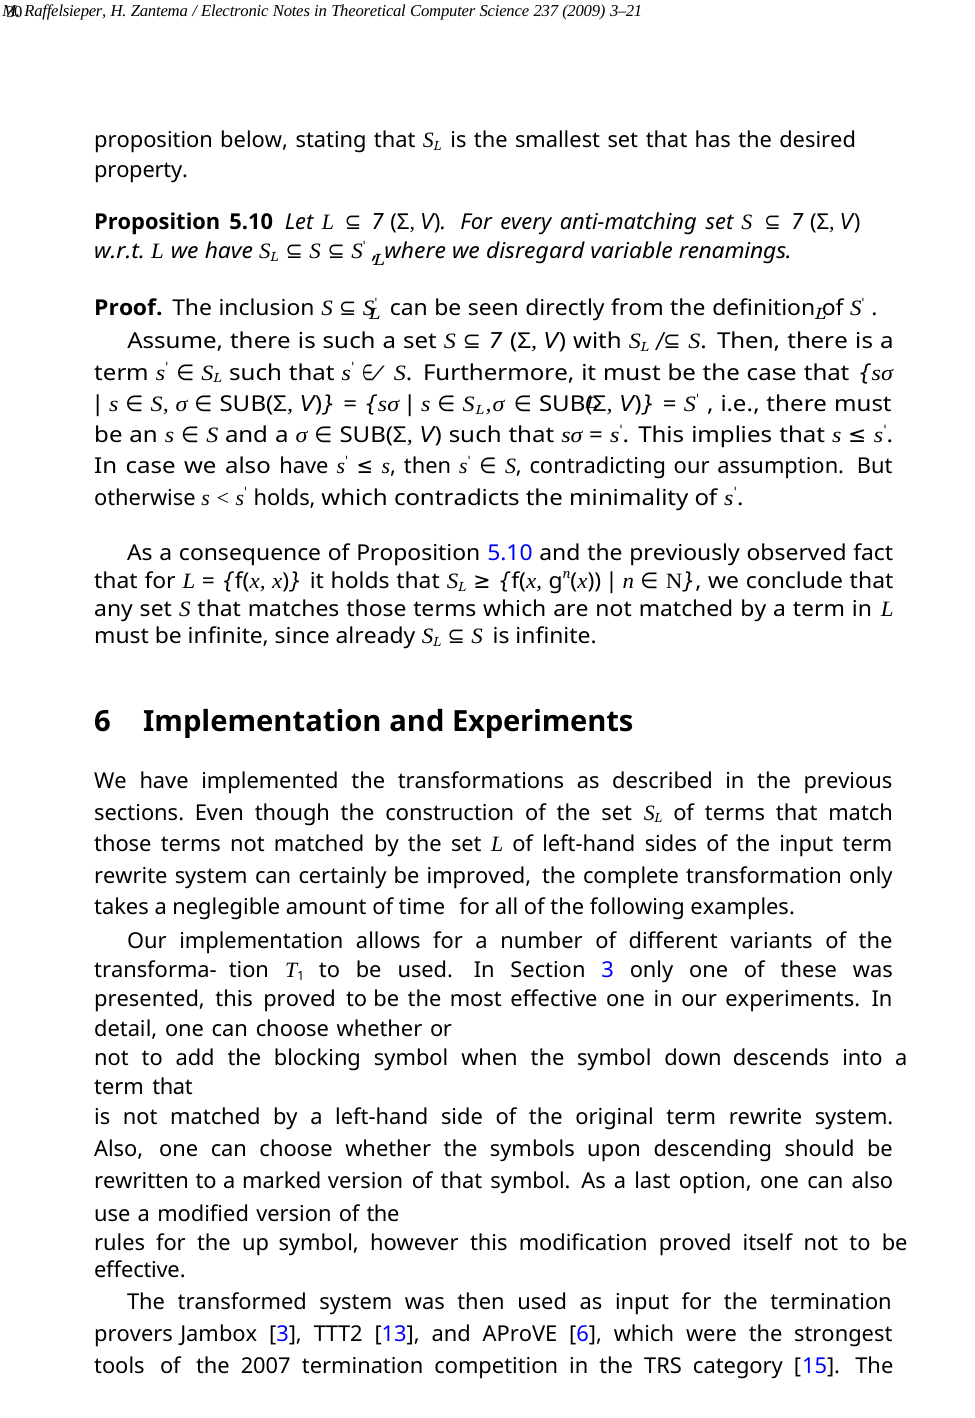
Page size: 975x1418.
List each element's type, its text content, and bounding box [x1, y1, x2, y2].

text rules for the up symbol, however this modification proved itself not to be effective. [94, 1229, 908, 1283]
text proposition below, stating that SL is the smallest set that has the desired property. [94, 124, 908, 184]
text Proof. The inclusion S ⊆ S' can be seen directly from the definition of S' . [94, 292, 908, 322]
text As a consequence of Proposition 5.10 and the previously observed fact that for L = {f(x, x)} it holds that SL ≥ {f(x, gn(x)) | n ∈ N}, we conclude that any set S that matches those terms which are not matched by a term in L must be infinite, since already SL ⊆ S is infinite. [94, 539, 893, 649]
text not to add the blocking symbol when the symbol down descends into a term that [94, 1042, 908, 1100]
text w.r.t. L we have SL ⊆ S ⊆ S' , where we disregard variable renamings. [94, 235, 908, 265]
text We have implemented the transformations as described in the previous sections. Even though the construction of the set SL of terms that match those terms not matched by the set L of left-hand sides of the input term rewrite system can certainly be improved, the complete transformation only takes a neglegible amount of time for all of the following examples. [94, 765, 893, 921]
subtitle Implementation and Experiments [94, 701, 908, 740]
text Assume, there is such a set S ⊆ 7 (Σ, V) with SL /⊆ S. Then, there is a term s' ∈ SL such that s' ∈/ S. Furthermore, it must be the case that {sσ | s ∈ S, σ ∈ SUB(Σ, V)} = {sσ | s ∈ SL,σ ∈ SUB(Σ, V)} = S' , i.e., there must be an s ∈ S and a σ ∈ SUB(Σ, V) such that sσ = s'. This implies that s ≤ s'. In case we also have s' ≤ s, then s' ∈ S, contradicting our assumption. But otherwise s < s' holds, which contradicts the minimality of s'. [94, 325, 893, 511]
text Proposition 5.10 Let L ⊆ 7 (Σ, V). For every anti-matching set S ⊆ 7 (Σ, V) [94, 206, 908, 235]
text is not matched by a left-hand side of the original term rewrite system. Also, one can choose whether the symbols upon descending should be rewritten to a marked version of that symbol. As a last option, one can also use a modified version of the [94, 1101, 893, 1227]
text Our implementation allows for a number of different variants of the transforma- tion T1 to be used. In Section 3 only one of these was presented, this proved to be the most effective one in our experiments. In detail, one can choose whether or [94, 926, 893, 1042]
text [94, 1286, 893, 1380]
